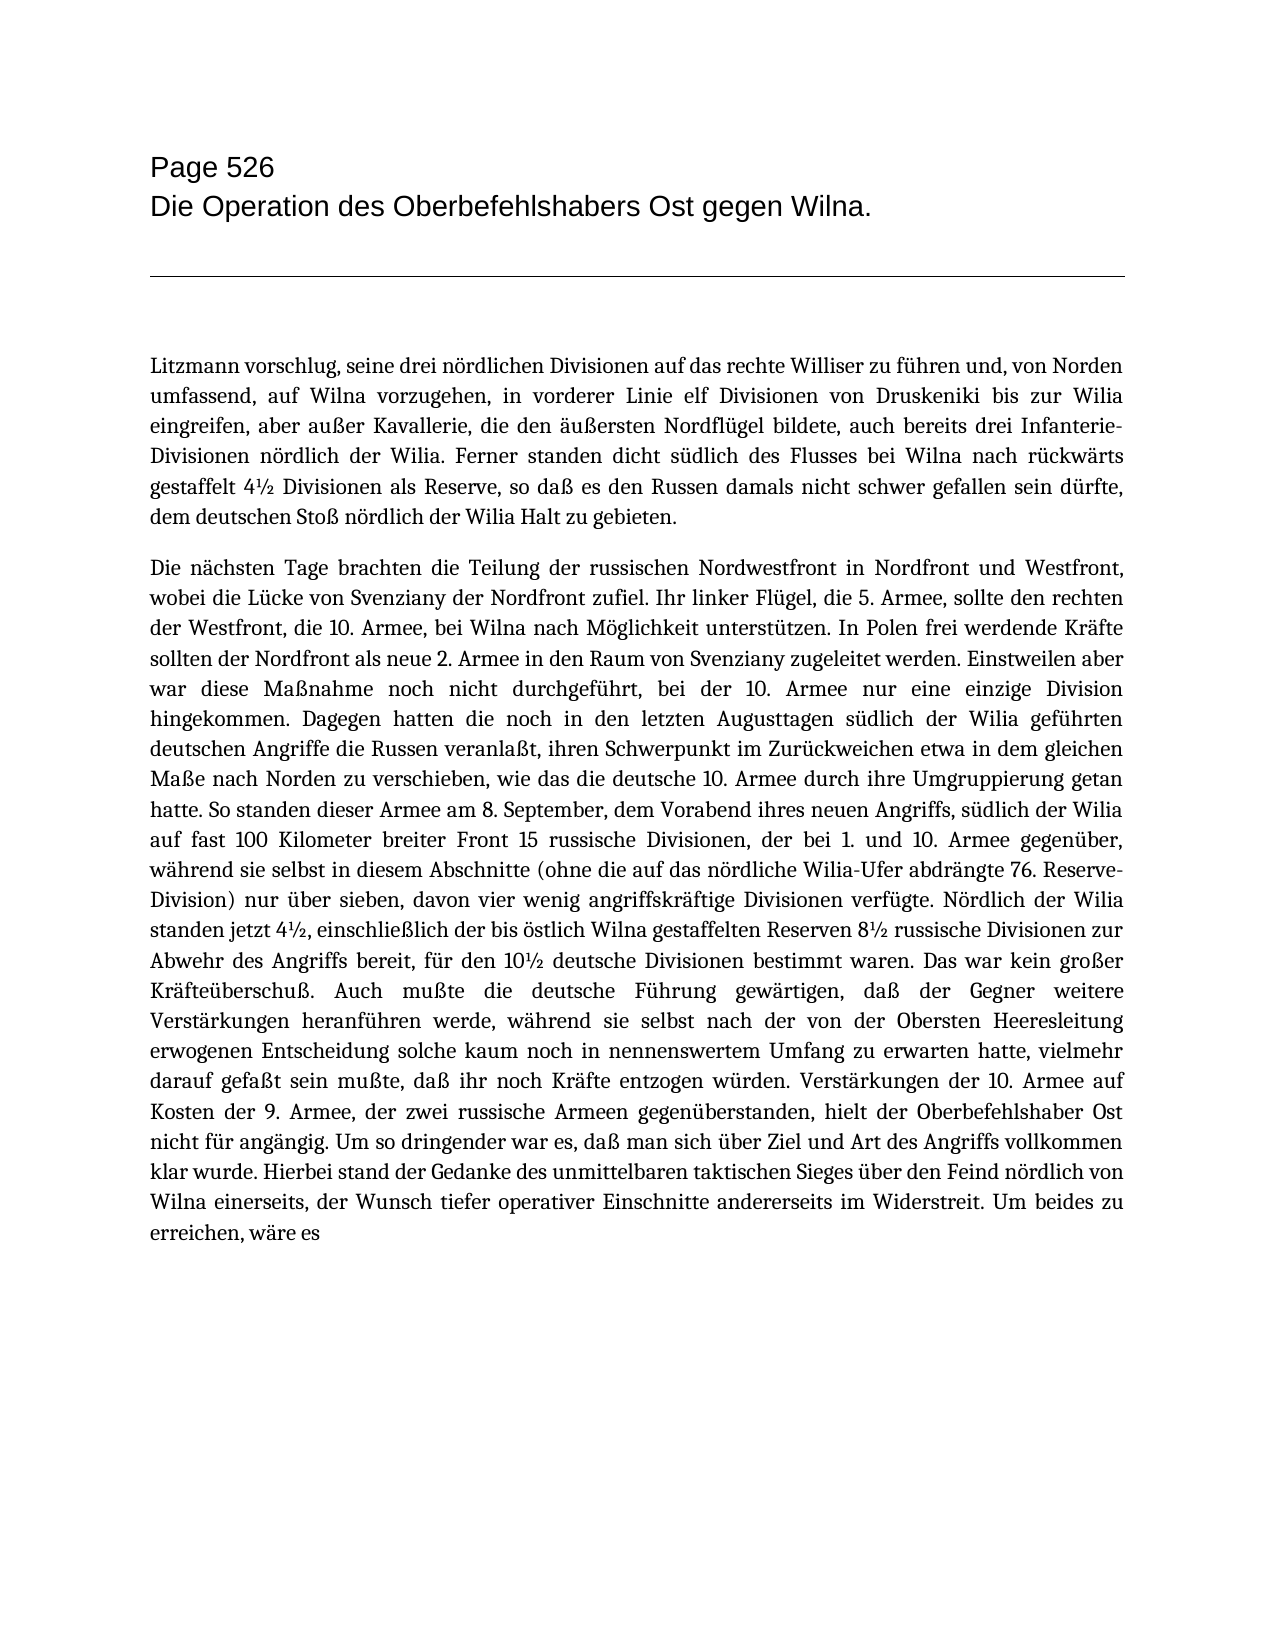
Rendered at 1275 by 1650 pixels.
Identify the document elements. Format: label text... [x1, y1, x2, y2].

text Litzmann vorschlug, seine drei nördlichen Divisionen auf das rechte Williser zu führen und, von Norden umfassend, auf Wilna vorzugehen, in vorderer Linie elf Divisionen von Druskeniki bis zur Wilia eingreifen, aber außer Kavallerie, die den äußersten Nordflügel bildete, auch bereits drei Infanterie-Divisionen nördlich der Wilia. Ferner standen dicht südlich des Flusses bei Wilna nach rückwärts gestaffelt 4½ Divisionen als Reserve, so daß es den Russen damals nicht schwer gefallen sein dürfte, dem deutschen Stoß nördlich der Wilia Halt zu gebieten. [150, 353, 1125, 530]
text Page 526 Die Operation des Oberbefehlshabers Ost gegen Wilna. [150, 150, 1125, 222]
text Die nächsten Tage brachten die Teilung der russischen Nordwestfront in Nordfront und Westfront, wobei die Lücke von Svenziany der Nordfront zufiel. Ihr linker Flügel, die 5. Armee, sollte den rechten der Westfront, die 10. Armee, bei Wilna nach Möglichkeit unterstützen. In Polen frei werdende Kräfte sollten der Nordfront als neue 2. Armee in den Raum von Svenziany zugeleitet werden. Einstweilen aber war diese Maßnahme noch nicht durchgeführt, bei der 10. Armee nur eine einzige Division hingekommen. Dagegen hatten die noch in den letzten Augusttagen südlich der Wilia geführten deutschen Angriffe die Russen veranlaßt, ihren Schwerpunkt im Zurückweichen etwa in dem gleichen Maße nach Norden zu verschieben, wie das die deutsche 10. Armee durch ihre Umgruppierung getan hatte. So standen dieser Armee am 8. September, dem Vorabend ihres neuen Angriffs, südlich der Wilia auf fast 100 Kilometer breiter Front 15 russische Divisionen, der bei 1. und 10. Armee gegenüber, während sie selbst in diesem Abschnitte (ohne die auf das nördliche Wilia-Ufer abdrängte 76. Reserve-Division) nur über sieben, davon vier wenig angriffskräftige Divisionen verfügte. Nördlich der Wilia standen jetzt 4½, einschließlich der bis östlich Wilna gestaffelten Reserven 8½ russische Divisionen zur Abwehr des Angriffs bereit, für den 10½ deutsche Divisionen bestimmt waren. Das war kein großer Kräfteüberschuß. Auch mußte die deutsche Führung gewärtigen, daß der Gegner weitere Verstärkungen heranführen werde, während sie selbst nach der von der Obersten Heeresleitung erwogenen Entscheidung solche kaum noch in nennenswertem Umfang zu erwarten hatte, vielmehr darauf gefaßt sein mußte, daß ihr noch Kräfte entzogen würden. Verstärkungen der 10. Armee auf Kosten der 9. Armee, der zwei russische Armeen gegenüberstanden, hielt der Oberbefehlshaber Ost nicht für angängig. Um so dringender war es, daß man sich über Ziel und Art des Angriffs vollkommen klar wurde. Hierbei stand der Gedanke des unmittelbaren taktischen Sieges über den Feind nördlich von Wilna einerseits, der Wunsch tiefer operativer Einschnitte andererseits im Widerstreit. Um beides zu erreichen, wäre es [150, 555, 1125, 1246]
